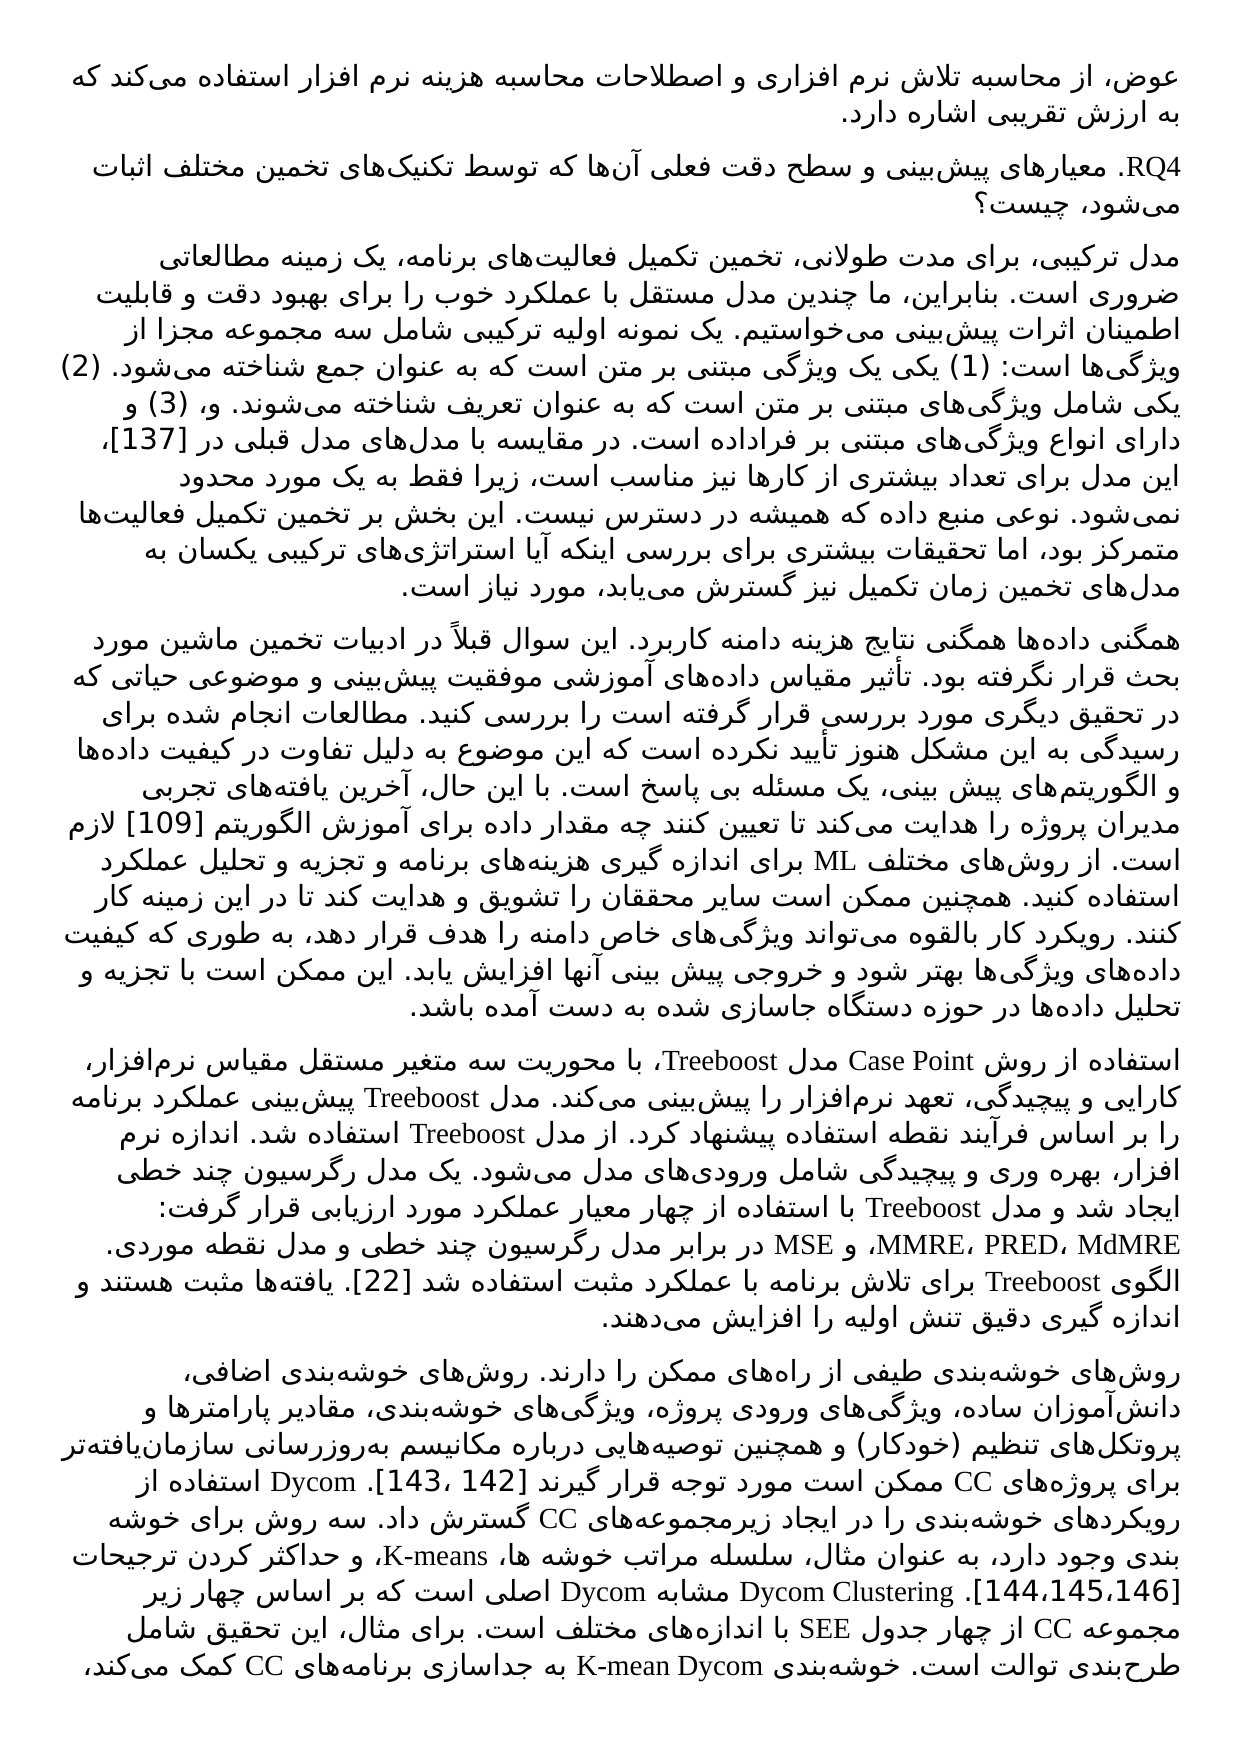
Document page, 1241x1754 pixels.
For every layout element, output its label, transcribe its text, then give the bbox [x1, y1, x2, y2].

text RQ4. معیارهای پیش‌بینی و سطح دقت فعلی آن‌ها که توسط تکنیک‌های تخمین مختلف اثبات می‌شود، چیست؟ [59, 149, 1181, 220]
text استفاده از روش Case Point مدل Treeboost، با محوریت سه متغیر مستقل مقیاس نرم‌افزار، کارایی و پیچیدگی، تعهد نرم‌افزار را پیش‌بینی می‌کند. مدل Treeboost پیش‌بینی عملکرد برنامه را بر اساس فرآیند نقطه استفاده پیشنهاد کرد. از مدل Treeboost استفاده شد. اندازه نرم افزار، بهره وری و پیچیدگی شامل ورودی‌های مدل می‌شود. یک مدل رگرسیون چند خطی ایجاد شد و مدل Treeboost با استفاده از چهار معیار عملکرد مورد ارزیابی قرار گرفت: MMRE، PRED، MdMRE، و MSE در برابر مدل رگرسیون چند خطی و مدل نقطه موردی. الگوی Treeboost برای تلاش برنامه با عملکرد مثبت استفاده شد [22]. یافته‌ها مثبت هستند و اندازه گیری دقیق تنش اولیه را افزایش می‌دهند. [59, 1043, 1181, 1334]
text مدل ترکیبی، برای مدت طولانی، تخمین تکمیل فعالیت‌های برنامه، یک زمینه مطالعاتی ضروری است. بنابراین، ما چندین مدل مستقل با عملکرد خوب را برای بهبود دقت و قابلیت اطمینان اثرات پیش‌بینی می‌خواستیم. یک نمونه اولیه ترکیبی شامل سه مجموعه مجزا از ویژگی‌ها است: (1) یکی یک ویژگی مبتنی بر متن است که به عنوان جمع شناخته می‌شود. (2) یکی شامل ویژگی‌های مبتنی بر متن است که به عنوان تعریف شناخته می‌شوند. و، (3) و دارای انواع ویژگی‌های مبتنی بر فراداده است. در مقایسه با مدل‌های مدل قبلی در [137]، این مدل برای تعداد بیشتری از کارها نیز مناسب است، زیرا فقط به یک مورد محدود نمی‌شود. نوعی منبع داده که همیشه در دسترس نیست. این بخش بر تخمین تکمیل فعالیت‌ها متمرکز بود، اما تحقیقات بیشتری برای بررسی اینکه آیا استراتژی‌های ترکیبی یکسان به مدل‌های تخمین زمان تکمیل نیز گسترش می‌یابد، مورد نیاز است. [59, 239, 1181, 603]
text همگنی داده‌ها همگنی نتایج هزینه دامنه کاربرد. این سوال قبلاً در ادبیات تخمین ماشین مورد بحث قرار نگرفته بود. تأثیر مقیاس داده‌های آموزشی موفقیت پیش‌بینی و موضوعی حیاتی که در تحقیق دیگری مورد بررسی قرار گرفته است را بررسی کنید. مطالعات انجام شده برای رسیدگی به این مشکل هنوز تأیید نکرده است که این موضوع به دلیل تفاوت در کیفیت داده‌ها و الگوریتم‌های پیش بینی، یک مسئله بی پاسخ است. با این حال، آخرین یافته‌های تجربی مدیران پروژه را هدایت می‌کند تا تعیین کنند چه مقدار داده برای آموزش الگوریتم [109] لازم است. از روش‌های مختلف ML برای اندازه گیری هزینه‌های برنامه و تجزیه و تحلیل عملکرد استفاده کنید. همچنین ممکن است سایر محققان را تشویق و هدایت کند تا در این زمینه کار کنند. رویکرد کار بالقوه می‌تواند ویژگی‌های خاص دامنه را هدف قرار دهد، به طوری که کیفیت داده‌های ویژگی‌ها بهتر شود و خروجی پیش بینی آنها افزایش یابد. این ممکن است با تجزیه و تحلیل داده‌ها در حوزه دستگاه جاسازی شده به دست آمده باشد. [59, 623, 1181, 1023]
